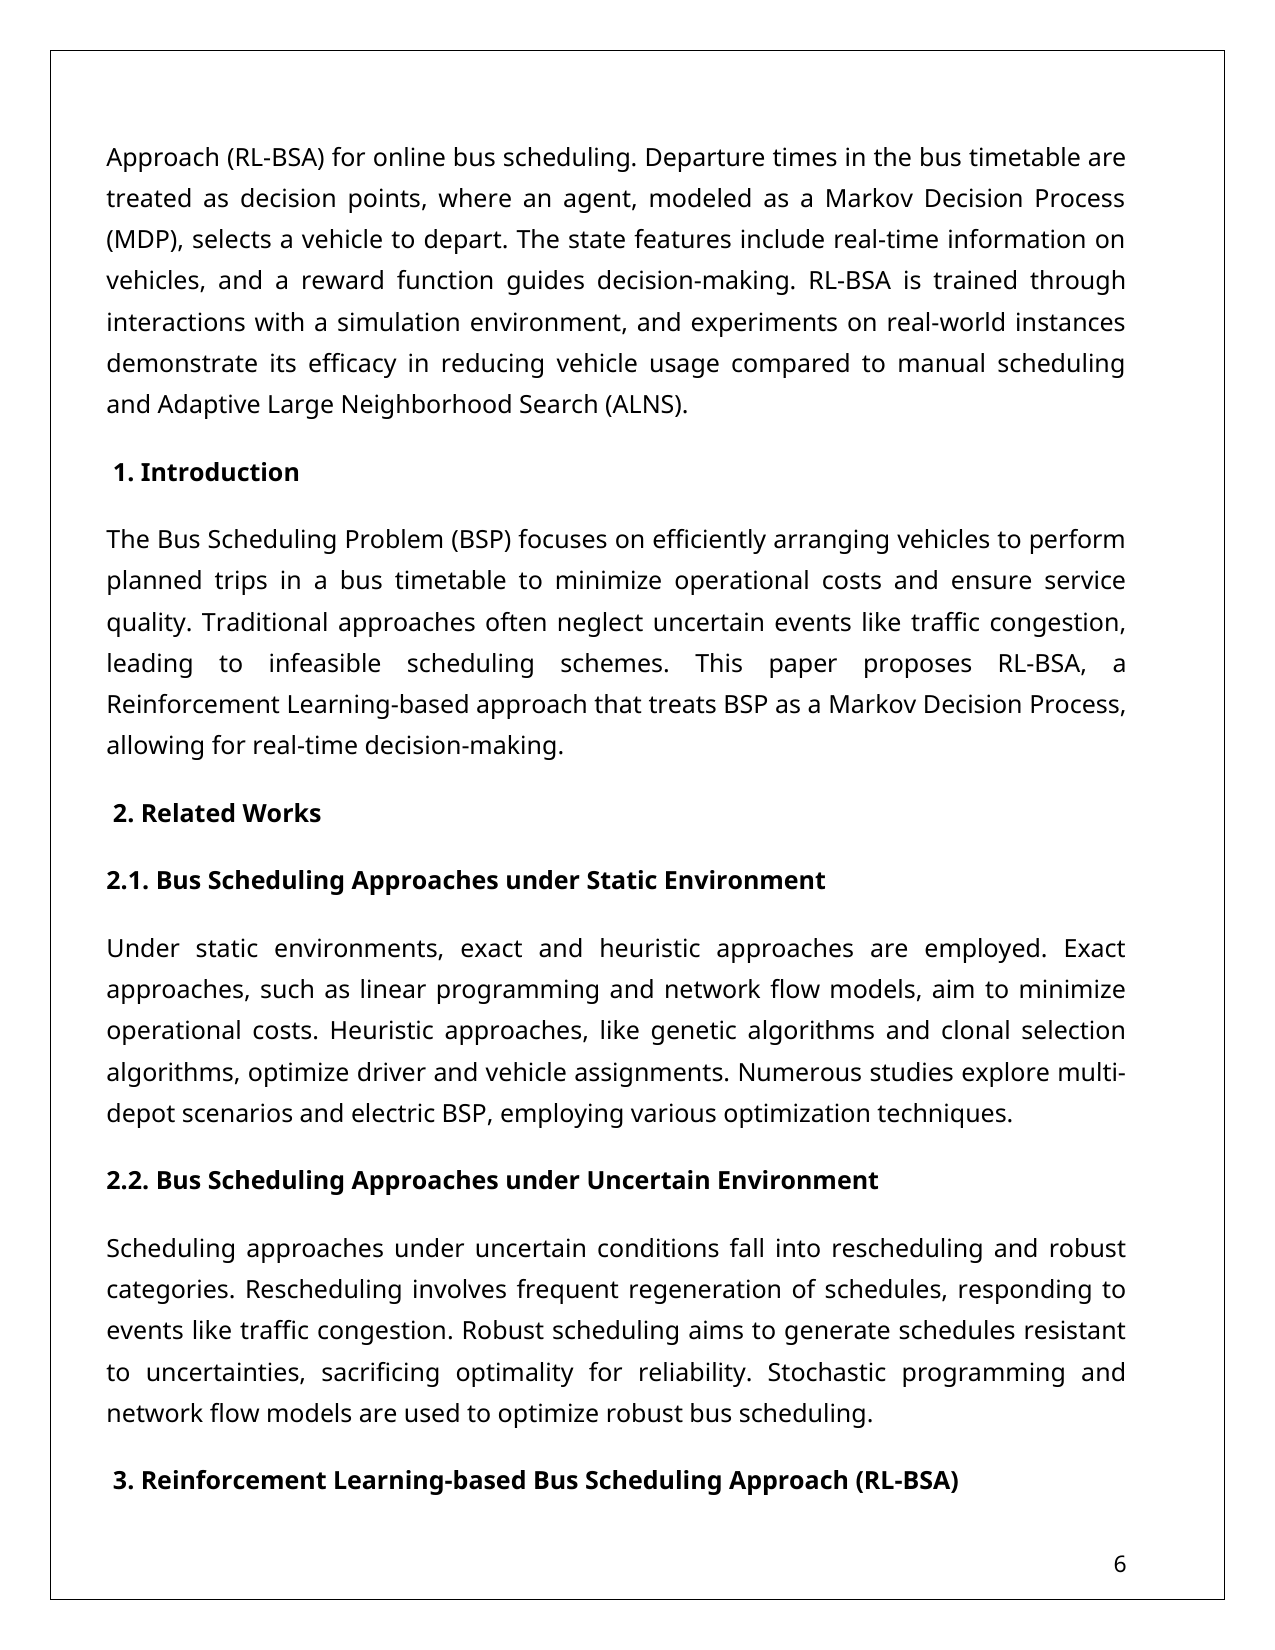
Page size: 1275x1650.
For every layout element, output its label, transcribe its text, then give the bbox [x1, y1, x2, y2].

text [106, 139, 1127, 421]
text Scheduling approaches under uncertain conditions fall into rescheduling and robust categories. Rescheduling involves frequent regeneration of schedules, responding to events like traffic congestion. Robust scheduling aims to generate schedules resistant to uncertainties, sacrificing optimality for reliability. Stochastic programming and network flow models are used to optimize robust bus scheduling. [106, 1231, 1127, 1429]
text Under static environments, exact and heuristic approaches are employed. Exact approaches, such as linear programming and network flow models, aim to minimize operational costs. Heuristic approaches, like genetic algorithms and clonal selection algorithms, optimize driver and vehicle assignments. Numerous studies explore multi-depot scenarios and electric BSP, employing various optimization techniques. [106, 931, 1127, 1129]
text 3. Reinforcement Learning-based Bus Scheduling Approach (RL-BSA) [106, 1463, 1127, 1497]
text 1. Introduction [106, 454, 1127, 488]
text 2.1. Bus Scheduling Approaches under Static Environment [106, 863, 1127, 897]
text 2.2. Bus Scheduling Approaches under Uncertain Environment [106, 1163, 1127, 1197]
text The Bus Scheduling Problem (BSP) focuses on efficiently arranging vehicles to perform planned trips in a bus timetable to minimize operational costs and ensure service quality. Traditional approaches often neglect uncertain events like traffic congestion, leading to infeasible scheduling schemes. This paper proposes RL-BSA, a Reinforcement Learning-based approach that treats BSP as a Markov Decision Process, allowing for real-time decision-making. [106, 522, 1127, 762]
text 2. Related Works [106, 795, 1127, 829]
